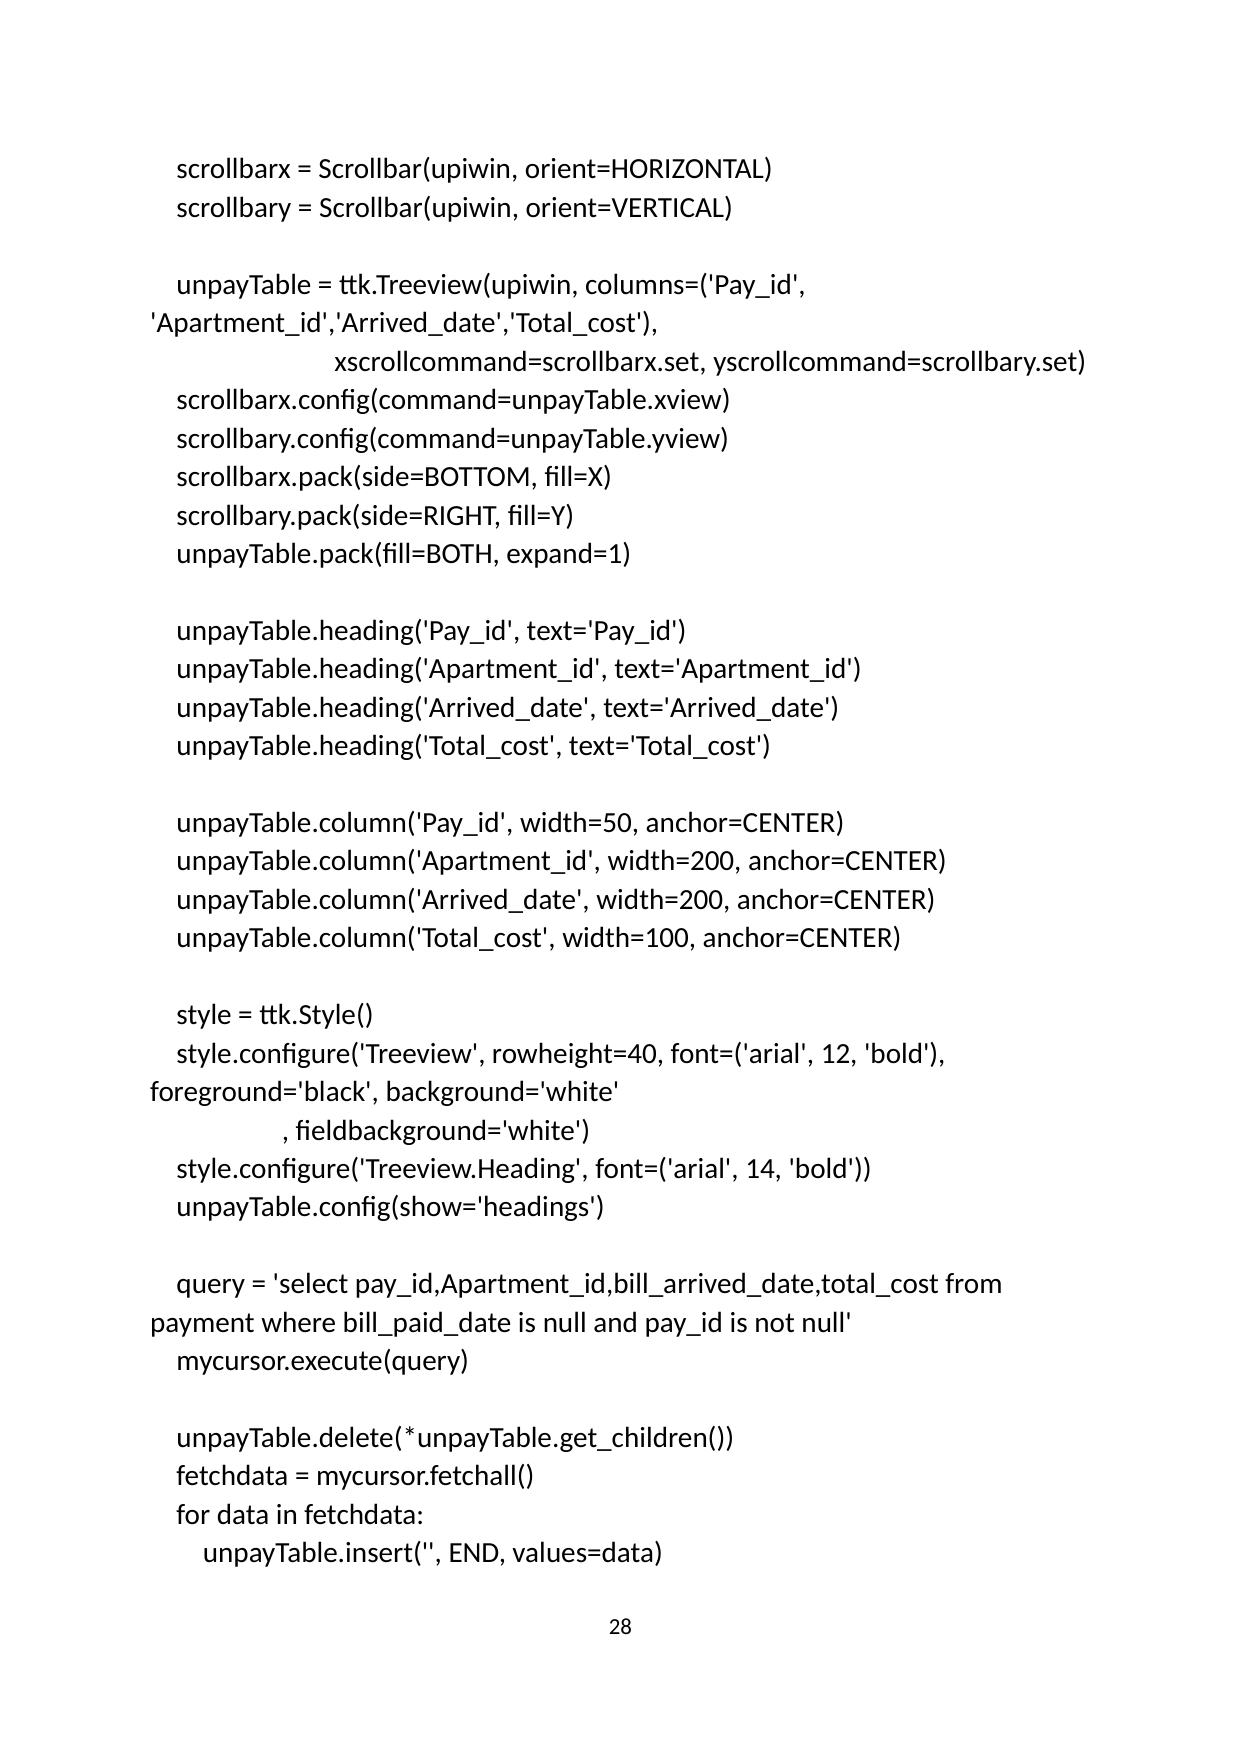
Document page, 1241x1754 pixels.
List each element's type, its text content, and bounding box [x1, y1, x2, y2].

text unpayTable = ttk.Treeview(upiwin, columns=('Pay_id', 'Apartment_id','Arrived_date','Total_cost'), [150, 266, 1089, 340]
text unpayTable.heading('Pay_id', text='Pay_id') [150, 612, 1089, 647]
text unpayTable.delete(*unpayTable.get_children()) [150, 1419, 1089, 1455]
text for data in fetchdata: [150, 1496, 1089, 1532]
text unpayTable.pack(fill=BOTH, expand=1) [150, 535, 1089, 571]
text mycursor.execute(query) [150, 1342, 1089, 1378]
text scrollbary.pack(side=RIGHT, fill=Y) [150, 497, 1089, 532]
text scrollbarx = Scrollbar(upiwin, orient=HORIZONTAL) [150, 151, 1089, 186]
text unpayTable.insert('', END, values=data) [150, 1534, 1089, 1570]
text scrollbarx.config(command=unpayTable.xview) [150, 381, 1089, 417]
text unpayTable.column('Pay_id', width=50, anchor=CENTER) [150, 804, 1089, 840]
text scrollbarx.pack(side=BOTTOM, fill=X) [150, 458, 1089, 494]
text style = ttk.Style() [150, 996, 1089, 1032]
text unpayTable.heading('Apartment_id', text='Apartment_id') [150, 650, 1089, 686]
text scrollbary.config(command=unpayTable.yview) [150, 420, 1089, 455]
text unpayTable.heading('Arrived_date', text='Arrived_date') [150, 689, 1089, 724]
text xscrollcommand=scrollbarx.set, yscrollcommand=scrollbary.set) [150, 343, 1089, 378]
text style.configure('Treeview.Heading', font=('arial', 14, 'bold')) [150, 1150, 1089, 1186]
text scrollbary = Scrollbar(upiwin, orient=VERTICAL) [150, 189, 1089, 225]
text unpayTable.column('Apartment_id', width=200, anchor=CENTER) [150, 842, 1089, 878]
text style.configure('Treeview', rowheight=40, font=('arial', 12, 'bold'), foreground='black', background='white' [150, 1035, 1089, 1109]
text unpayTable.config(show='headings') [150, 1188, 1089, 1224]
text query = 'select pay_id,Apartment_id,bill_arrived_date,total_cost from payment where bill_paid_date is null and pay_id is not null' [150, 1265, 1089, 1339]
text unpayTable.heading('Total_cost', text='Total_cost') [150, 727, 1089, 763]
text fetchdata = mycursor.fetchall() [150, 1457, 1089, 1493]
text unpayTable.column('Arrived_date', width=200, anchor=CENTER) [150, 881, 1089, 917]
text unpayTable.column('Total_cost', width=100, anchor=CENTER) [150, 919, 1089, 955]
text , fieldbackground='white') [150, 1112, 1089, 1147]
